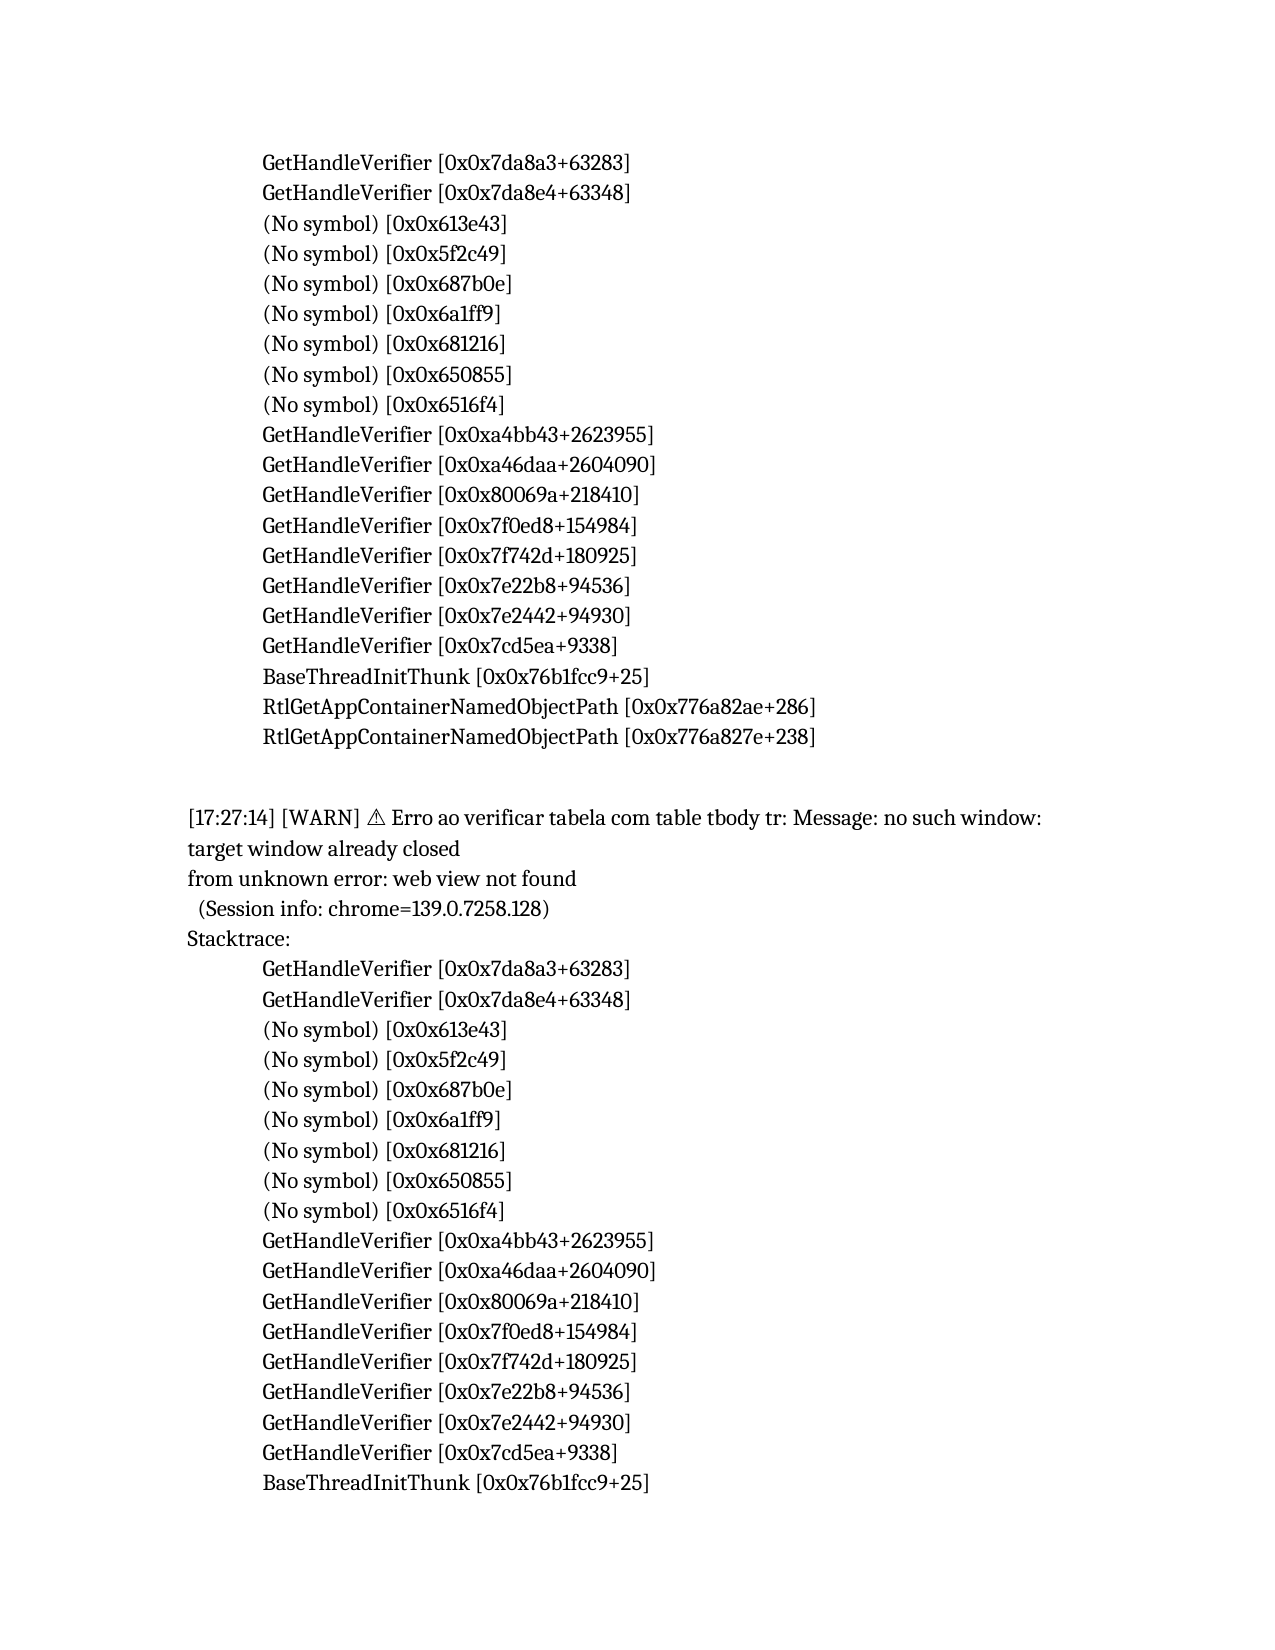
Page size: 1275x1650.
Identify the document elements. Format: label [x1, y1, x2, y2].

text [187, 150, 1087, 781]
text [187, 805, 1087, 1496]
